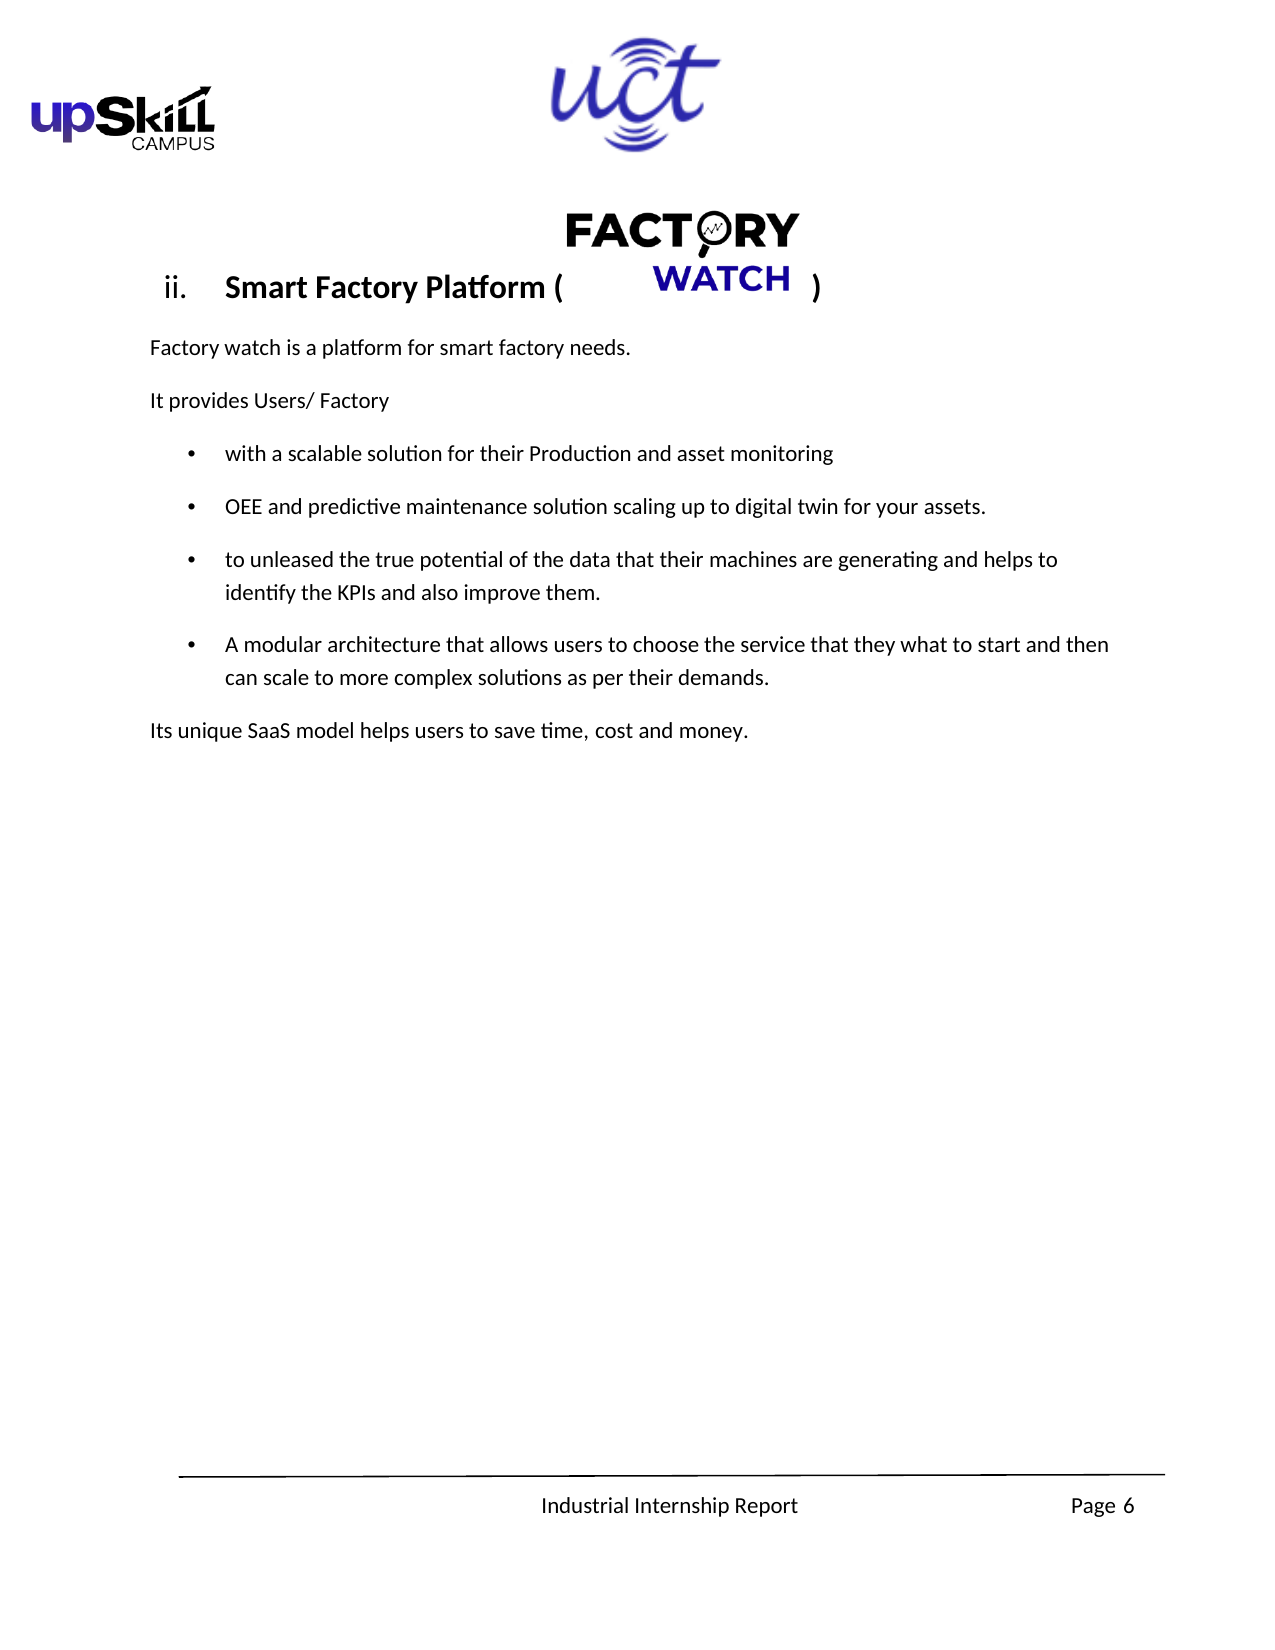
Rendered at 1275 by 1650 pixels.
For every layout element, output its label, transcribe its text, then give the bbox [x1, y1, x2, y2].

picture [548, 28, 727, 154]
list Smart Factory Platform () [187, 206, 1134, 306]
text It provides Users/ Factory [150, 386, 1134, 414]
text Factory watch is a platform for smart factory needs. [150, 333, 1134, 361]
list to unleased the true potential of the data that their machines are generating and helps to identify the KPIs and also improve them. [187, 545, 1134, 606]
picture [563, 206, 812, 299]
list with a scalable solution for their Production and asset monitoring [187, 439, 1134, 467]
picture [0, 73, 246, 154]
list A modular architecture that allows users to choose the service that they what to start and then can scale to more complex solutions as per their demands. [187, 631, 1134, 691]
text Its unique SaaS model helps users to save time, cost and money. [150, 716, 1134, 744]
list OEE and predictive maintenance solution scaling up to digital twin for your assets. [187, 492, 1134, 520]
